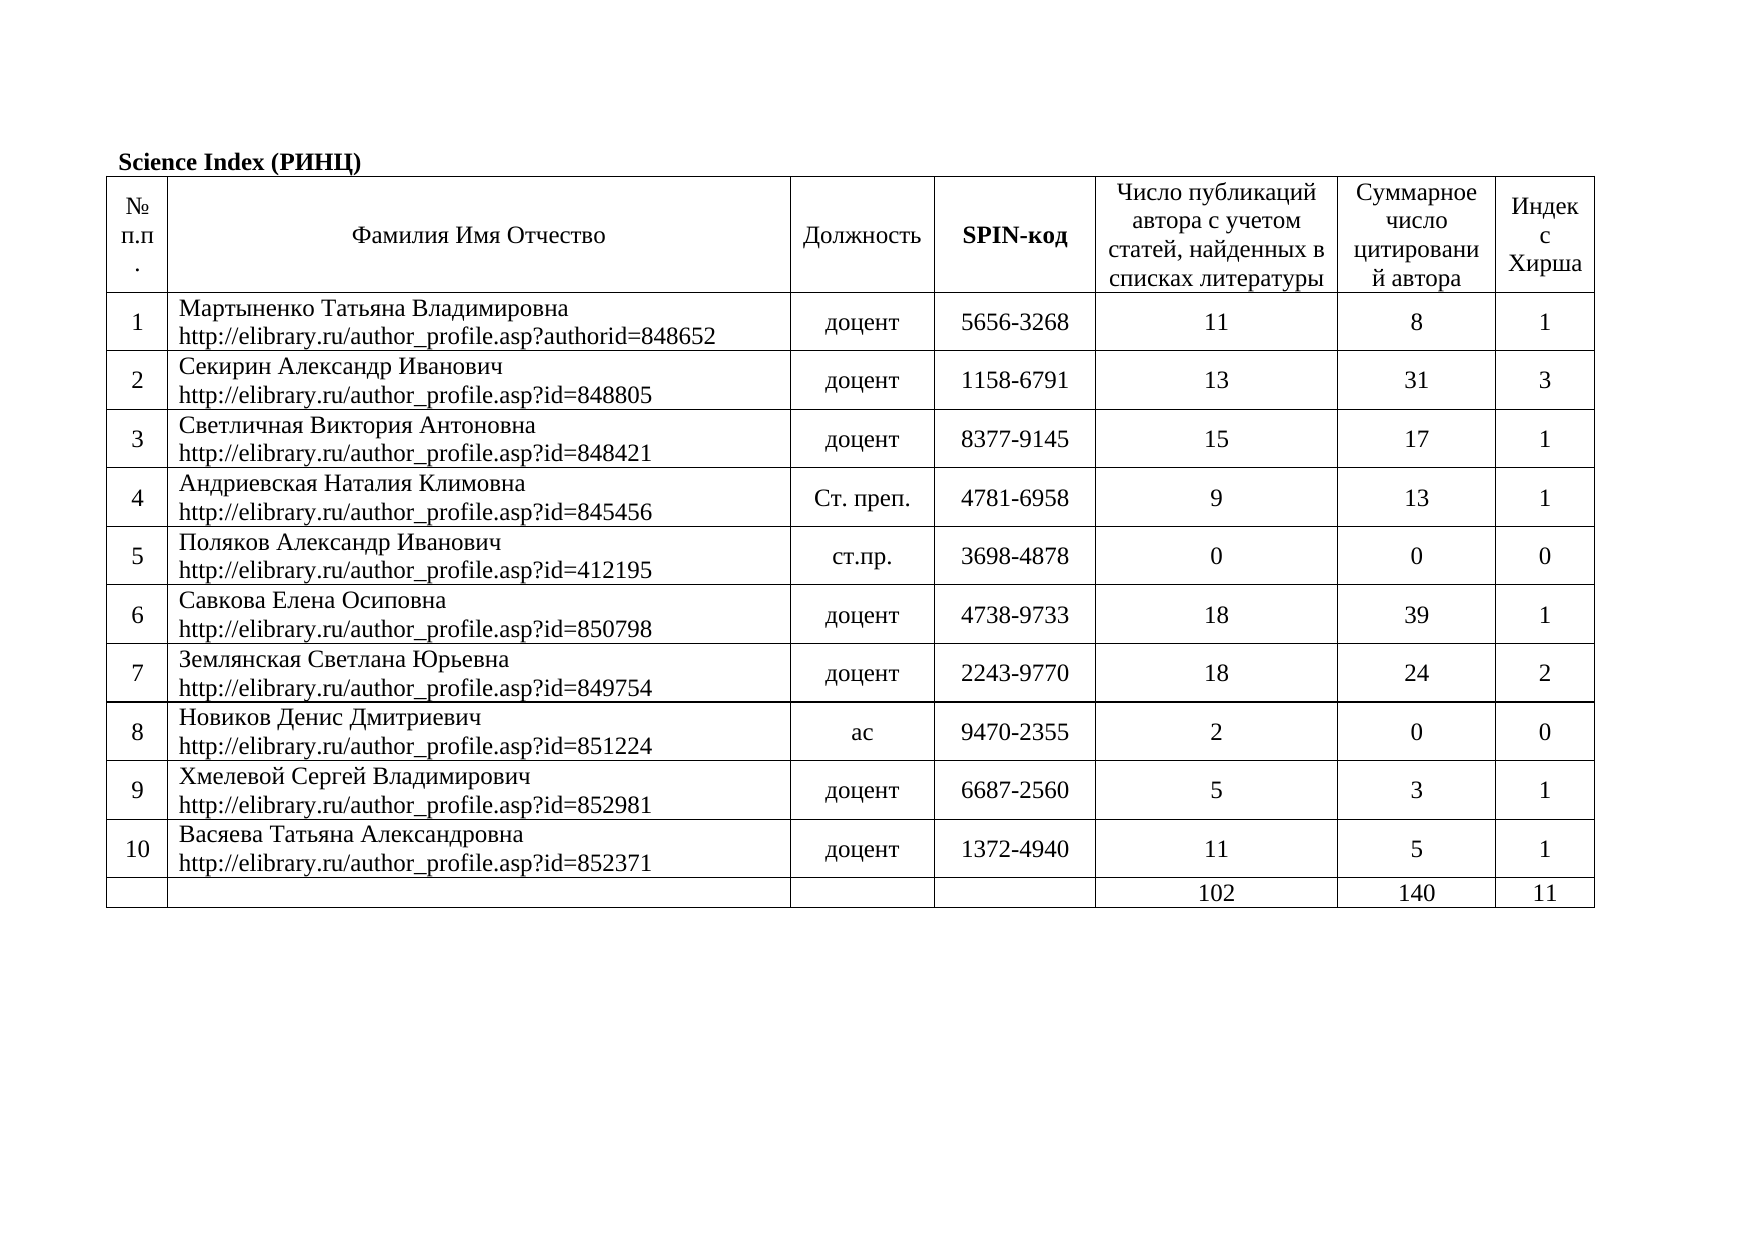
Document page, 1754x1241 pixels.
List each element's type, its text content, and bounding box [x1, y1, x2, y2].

table_cell ст.пр. [791, 527, 934, 584]
table_cell 0 [1338, 527, 1495, 584]
table_cell доцент [791, 293, 934, 350]
table_cell 4 [107, 468, 167, 526]
table_cell 17 [1338, 410, 1495, 467]
table_cell 24 [1338, 644, 1495, 701]
table_cell доцент [791, 585, 934, 643]
table_cell 1 [107, 293, 167, 350]
table_cell 11 [1496, 878, 1594, 907]
table_cell 3 [107, 410, 167, 467]
table_cell 0 [1096, 527, 1337, 584]
table_cell 9 [107, 761, 167, 818]
table_cell 5 [1338, 820, 1495, 877]
table_cell Светличная Виктория Антоновна http://elibrary.ru/author_profile.asp?id=848421 [168, 410, 790, 467]
table_cell 10 [107, 820, 167, 877]
table_cell Новиков Денис Дмитриевич http://elibrary.ru/author_profile.asp?id=851224 [168, 703, 790, 760]
table_cell Мартыненко Татьяна Владимировна http://elibrary.ru/author_profile.asp?authorid=848652 [168, 293, 790, 350]
table_cell 11 [1096, 293, 1337, 350]
table_cell [107, 878, 167, 907]
table_cell 1 [1496, 293, 1594, 350]
table_cell 3698-4878 [935, 527, 1095, 584]
table_cell 13 [1338, 468, 1495, 526]
table_cell 6 [107, 585, 167, 643]
table_cell 1 [1496, 761, 1594, 818]
table_cell доцент [791, 410, 934, 467]
table_cell 3 [1338, 761, 1495, 818]
table_cell 1158-6791 [935, 351, 1095, 409]
table_cell 1 [1496, 468, 1594, 526]
table_header Суммарное число цитирований автора [1338, 177, 1495, 292]
table_cell 0 [1496, 703, 1594, 760]
table_cell 1 [1496, 820, 1594, 877]
table_cell доцент [791, 820, 934, 877]
table_cell 8 [1338, 293, 1495, 350]
table_cell 2 [1496, 644, 1594, 701]
table_cell 5656-3268 [935, 293, 1095, 350]
table_cell Савкова Елена Осиповна http://elibrary.ru/author_profile.asp?id=850798 [168, 585, 790, 643]
table_cell Поляков Александр Иванович http://elibrary.ru/author_profile.asp?id=412195 [168, 527, 790, 584]
table_cell 0 [1338, 703, 1495, 760]
table_cell Васяева Татьяна Александровна http://elibrary.ru/author_profile.asp?id=852371 [168, 820, 790, 877]
table_cell 31 [1338, 351, 1495, 409]
table_header Число публикаций автора с учетом статей, найденных в списках литературы [1096, 177, 1337, 292]
table_cell доцент [791, 351, 934, 409]
table_cell 39 [1338, 585, 1495, 643]
table_cell доцент [791, 761, 934, 818]
table_cell 5 [107, 527, 167, 584]
table_cell Ст. преп. [791, 468, 934, 526]
table_cell [935, 878, 1095, 907]
table_header Индекс Хирша [1496, 177, 1594, 292]
table_cell 8 [107, 703, 167, 760]
table_cell 18 [1096, 585, 1337, 643]
table_header Фамилия Имя Отчество [168, 177, 790, 292]
table_cell 8377-9145 [935, 410, 1095, 467]
table_cell 9 [1096, 468, 1337, 526]
table_cell 1 [1496, 410, 1594, 467]
table_cell 2 [107, 351, 167, 409]
table_cell 9470-2355 [935, 703, 1095, 760]
table_cell 18 [1096, 644, 1337, 701]
table_cell 2243-9770 [935, 644, 1095, 701]
table_cell Секирин Александр Иванович http://elibrary.ru/author_profile.asp?id=848805 [168, 351, 790, 409]
table_cell Андриевская Наталия Климовна http://elibrary.ru/author_profile.asp?id=845456 [168, 468, 790, 526]
table_cell [168, 878, 790, 907]
table_cell 6687-2560 [935, 761, 1095, 818]
table_cell 7 [107, 644, 167, 701]
table_cell [791, 878, 934, 907]
table_cell 140 [1338, 878, 1495, 907]
table_cell Хмелевой Сергей Владимирович http://elibrary.ru/author_profile.asp?id=852981 [168, 761, 790, 818]
table_cell 102 [1096, 878, 1337, 907]
table_cell ас [791, 703, 934, 760]
text Science Index (РИНЦ) [118, 147, 1636, 176]
table_cell 15 [1096, 410, 1337, 467]
table_header SPIN-код [935, 177, 1095, 292]
table_cell доцент [791, 644, 934, 701]
table_cell 13 [1096, 351, 1337, 409]
table_cell Землянская Светлана Юрьевна http://elibrary.ru/author_profile.asp?id=849754 [168, 644, 790, 701]
table_cell 11 [1096, 820, 1337, 877]
table_cell 4738-9733 [935, 585, 1095, 643]
table_cell 1372-4940 [935, 820, 1095, 877]
table_cell 1 [1496, 585, 1594, 643]
table_cell 3 [1496, 351, 1594, 409]
table_header № п.п. [107, 177, 167, 292]
table_cell 5 [1096, 761, 1337, 818]
table_header Должность [791, 177, 934, 292]
table_cell 0 [1496, 527, 1594, 584]
table_cell 4781-6958 [935, 468, 1095, 526]
table_cell 2 [1096, 703, 1337, 760]
